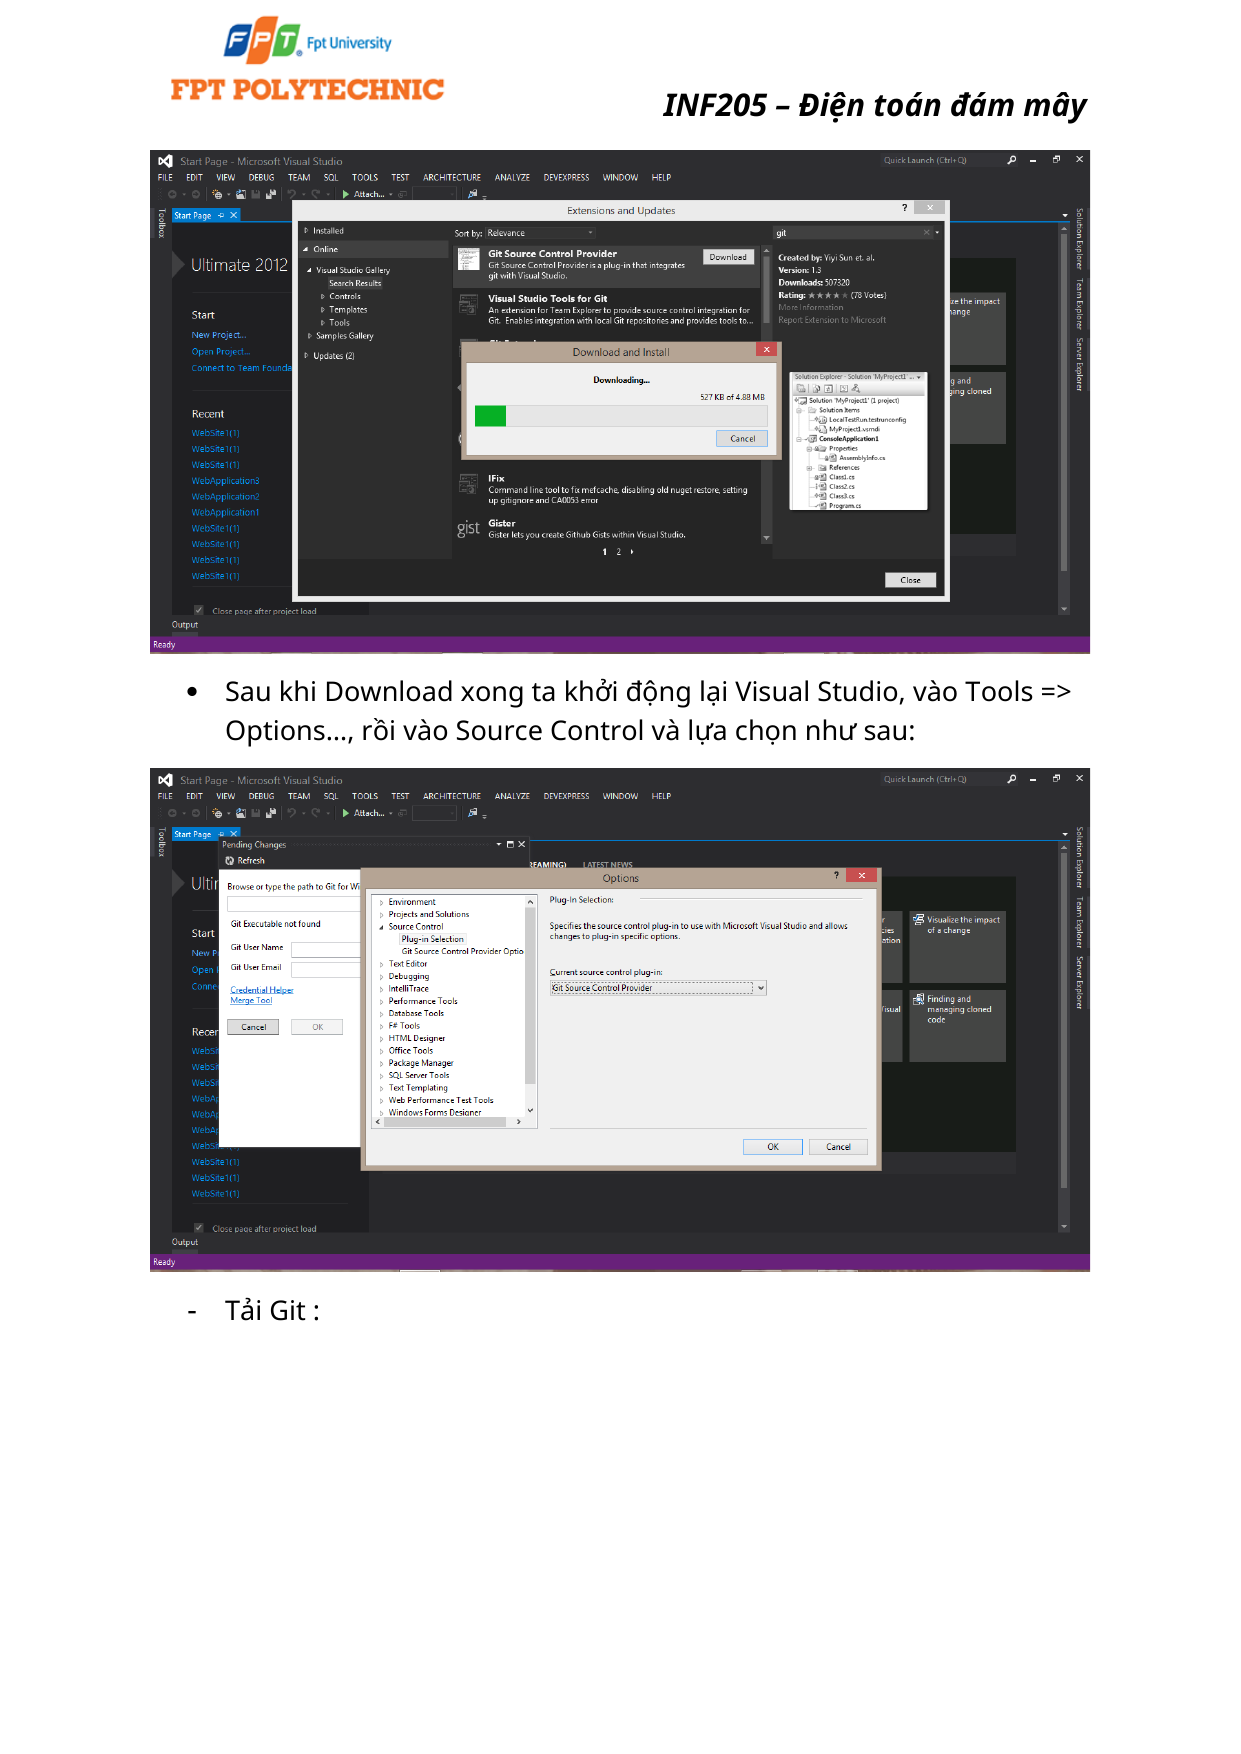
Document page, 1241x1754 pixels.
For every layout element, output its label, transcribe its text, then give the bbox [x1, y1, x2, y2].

list Sau khi Download xong ta khởi động lại Visual Studio, vào Tools => Options…, rồi vào Source Control và lựa chọn như sau: [187, 672, 1090, 749]
picture [150, 768, 1091, 1272]
picture [150, 0, 471, 117]
list Tải Git : [187, 1291, 1090, 1328]
picture [150, 150, 1091, 654]
